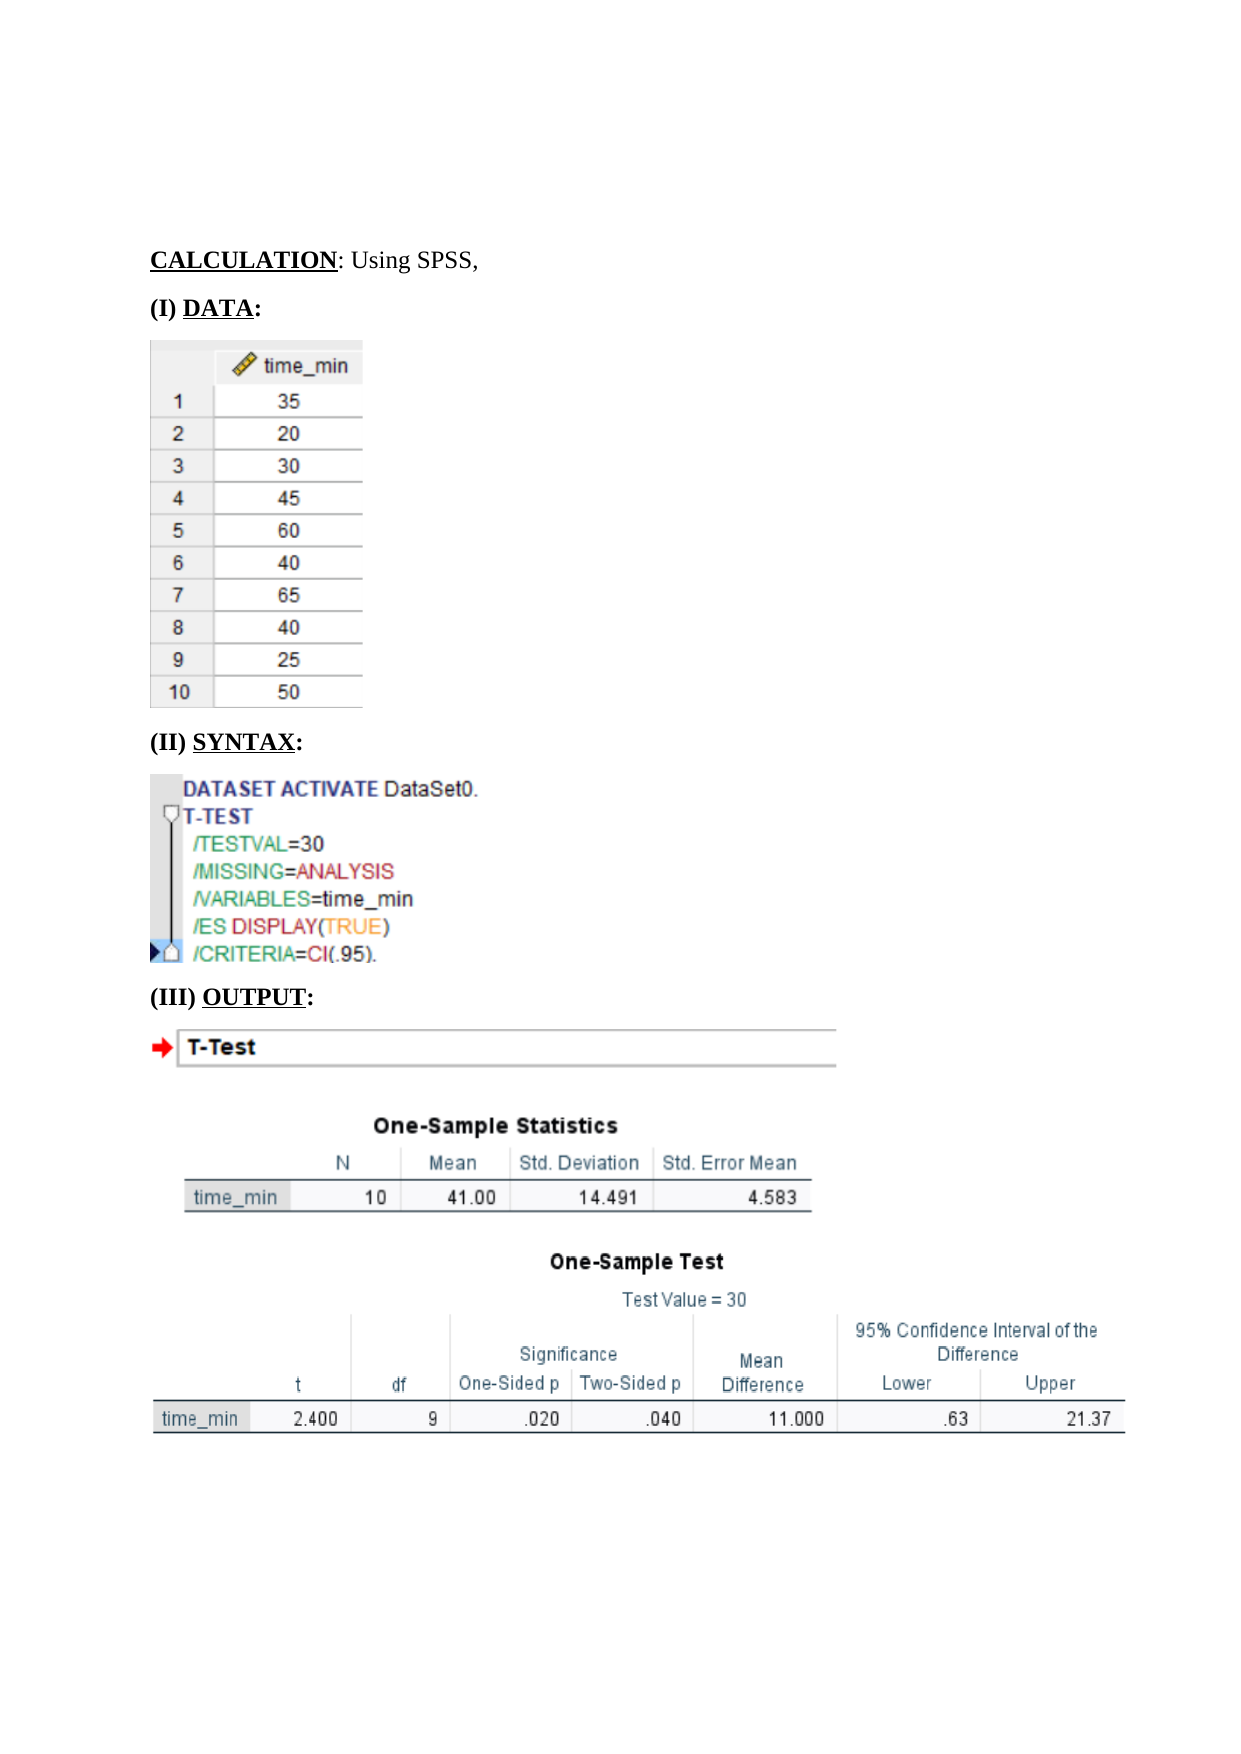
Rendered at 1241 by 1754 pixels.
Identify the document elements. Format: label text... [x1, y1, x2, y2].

picture [150, 1029, 837, 1224]
text (II) SYNTAX: [150, 727, 1090, 756]
text (III) OUTPUT: [150, 982, 1090, 1011]
picture [150, 340, 363, 708]
text (I) DATA: [150, 293, 1090, 322]
picture [150, 774, 494, 963]
picture [150, 1242, 1132, 1453]
text CALCULATION: Using SPSS, [150, 245, 1090, 274]
